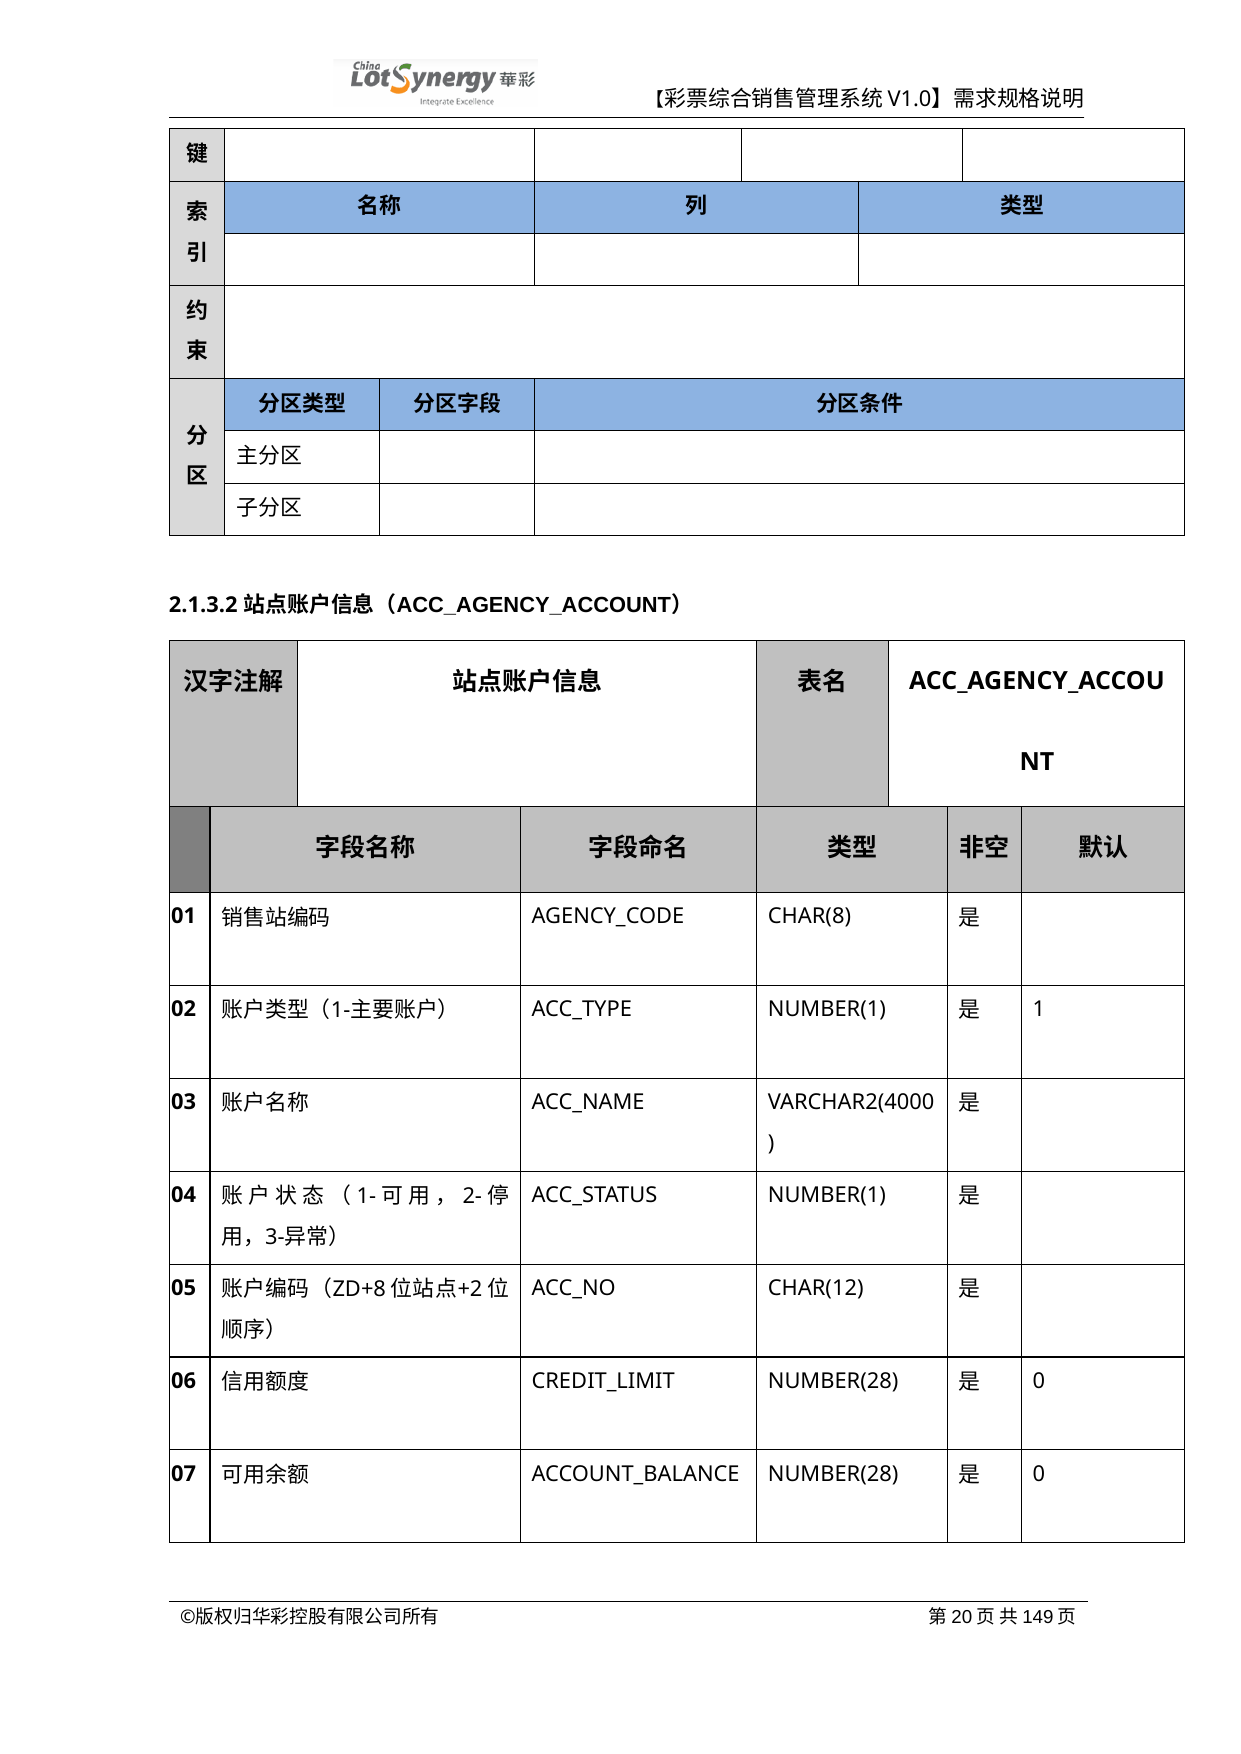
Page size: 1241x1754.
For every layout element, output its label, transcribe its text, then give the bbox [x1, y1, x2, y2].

table_cell [1022, 893, 1184, 985]
table_cell [170, 1358, 209, 1449]
table_cell 账户名称 [211, 1079, 520, 1171]
table_cell 是 [948, 1450, 1021, 1542]
table_cell [170, 893, 209, 985]
table_cell [963, 129, 1184, 181]
table_cell 是 [948, 893, 1021, 985]
table_cell [742, 129, 962, 181]
table_cell [170, 1079, 209, 1171]
table_cell [535, 234, 858, 285]
table_cell [535, 484, 1184, 535]
table_cell NUMBER(1) [757, 1172, 947, 1263]
table_cell 是 [948, 1358, 1021, 1449]
table_cell 账户类型（1-主要账户） [211, 986, 520, 1078]
table_cell [1022, 1265, 1184, 1356]
table_cell [170, 807, 209, 892]
table_cell [170, 1265, 209, 1356]
table_cell 主分区 [225, 431, 379, 483]
table_header ACC_AGENCY_ACCOUNT [889, 641, 1184, 806]
table_cell NUMBER(28) [757, 1450, 947, 1542]
table_cell 是 [948, 1265, 1021, 1356]
table_cell 外键 [170, 129, 224, 181]
table_cell [170, 1450, 209, 1542]
table_cell NUMBER(28) [757, 1358, 947, 1449]
table_cell 类型 [757, 807, 947, 892]
table_cell [859, 234, 1184, 285]
table_cell 字段命名 [521, 807, 756, 892]
table_cell ACC_STATUS [521, 1172, 756, 1263]
subtitle 站点账户信息（ACC_AGENCY_ACCOUNT） [169, 587, 1087, 620]
table_cell [380, 431, 534, 483]
table_cell 分区类型 [225, 379, 379, 430]
table_cell VARCHAR2(4000) [757, 1079, 947, 1171]
table_cell CHAR(12) [757, 1265, 947, 1356]
table_cell [225, 234, 534, 285]
table_cell 列 [535, 182, 858, 233]
table_cell 非空 [948, 807, 1021, 892]
table_cell 默认 [1022, 807, 1184, 892]
table_cell 0 [1022, 1450, 1184, 1542]
table_cell [380, 484, 534, 535]
table_cell ACC_TYPE [521, 986, 756, 1078]
table_cell 可用余额 [211, 1450, 520, 1542]
table_cell 账户状态（1-可用，2-停用，3-异常） [211, 1172, 520, 1263]
table_cell NUMBER(1) [757, 986, 947, 1078]
table_cell 分区 [170, 379, 224, 535]
table_cell 0 [1022, 1358, 1184, 1449]
table_cell ACCOUNT_BALANCE [521, 1450, 756, 1542]
table_cell 类型 [859, 182, 1184, 233]
table_cell 账户编码（ZD+8位站点+2位顺序） [211, 1265, 520, 1356]
table_cell [225, 129, 534, 181]
table_cell CREDIT_LIMIT [521, 1358, 756, 1449]
table_cell 子分区 [225, 484, 379, 535]
table_cell [170, 986, 209, 1078]
table_cell 分区字段 [380, 379, 534, 430]
table_cell [225, 286, 1184, 378]
table_cell CHAR(8) [757, 893, 947, 985]
table_cell [1022, 1172, 1184, 1263]
table_cell 索引 [170, 182, 224, 285]
table_cell 是 [948, 1079, 1021, 1171]
table_cell [170, 1172, 209, 1263]
table_cell ACC_NAME [521, 1079, 756, 1171]
table_cell [1022, 1079, 1184, 1171]
table_cell 约束 [170, 286, 224, 378]
table_header 站点账户信息 [298, 641, 756, 806]
table_cell 1 [1022, 986, 1184, 1078]
table_cell 字段名称 [211, 807, 520, 892]
table_cell 名称 [225, 182, 534, 233]
table_cell AGENCY_CODE [521, 893, 756, 985]
table_header 表名 [757, 641, 888, 806]
table_cell 信用额度 [211, 1358, 520, 1449]
picture [333, 59, 538, 107]
table_cell 是 [948, 1172, 1021, 1263]
table_cell 销售站编码 [211, 893, 520, 985]
table_cell 分区条件 [535, 379, 1184, 430]
table_cell [535, 129, 741, 181]
table_cell ACC_NO [521, 1265, 756, 1356]
table_cell 是 [948, 986, 1021, 1078]
table_header 汉字注解 [170, 641, 297, 806]
table_cell [535, 431, 1184, 483]
